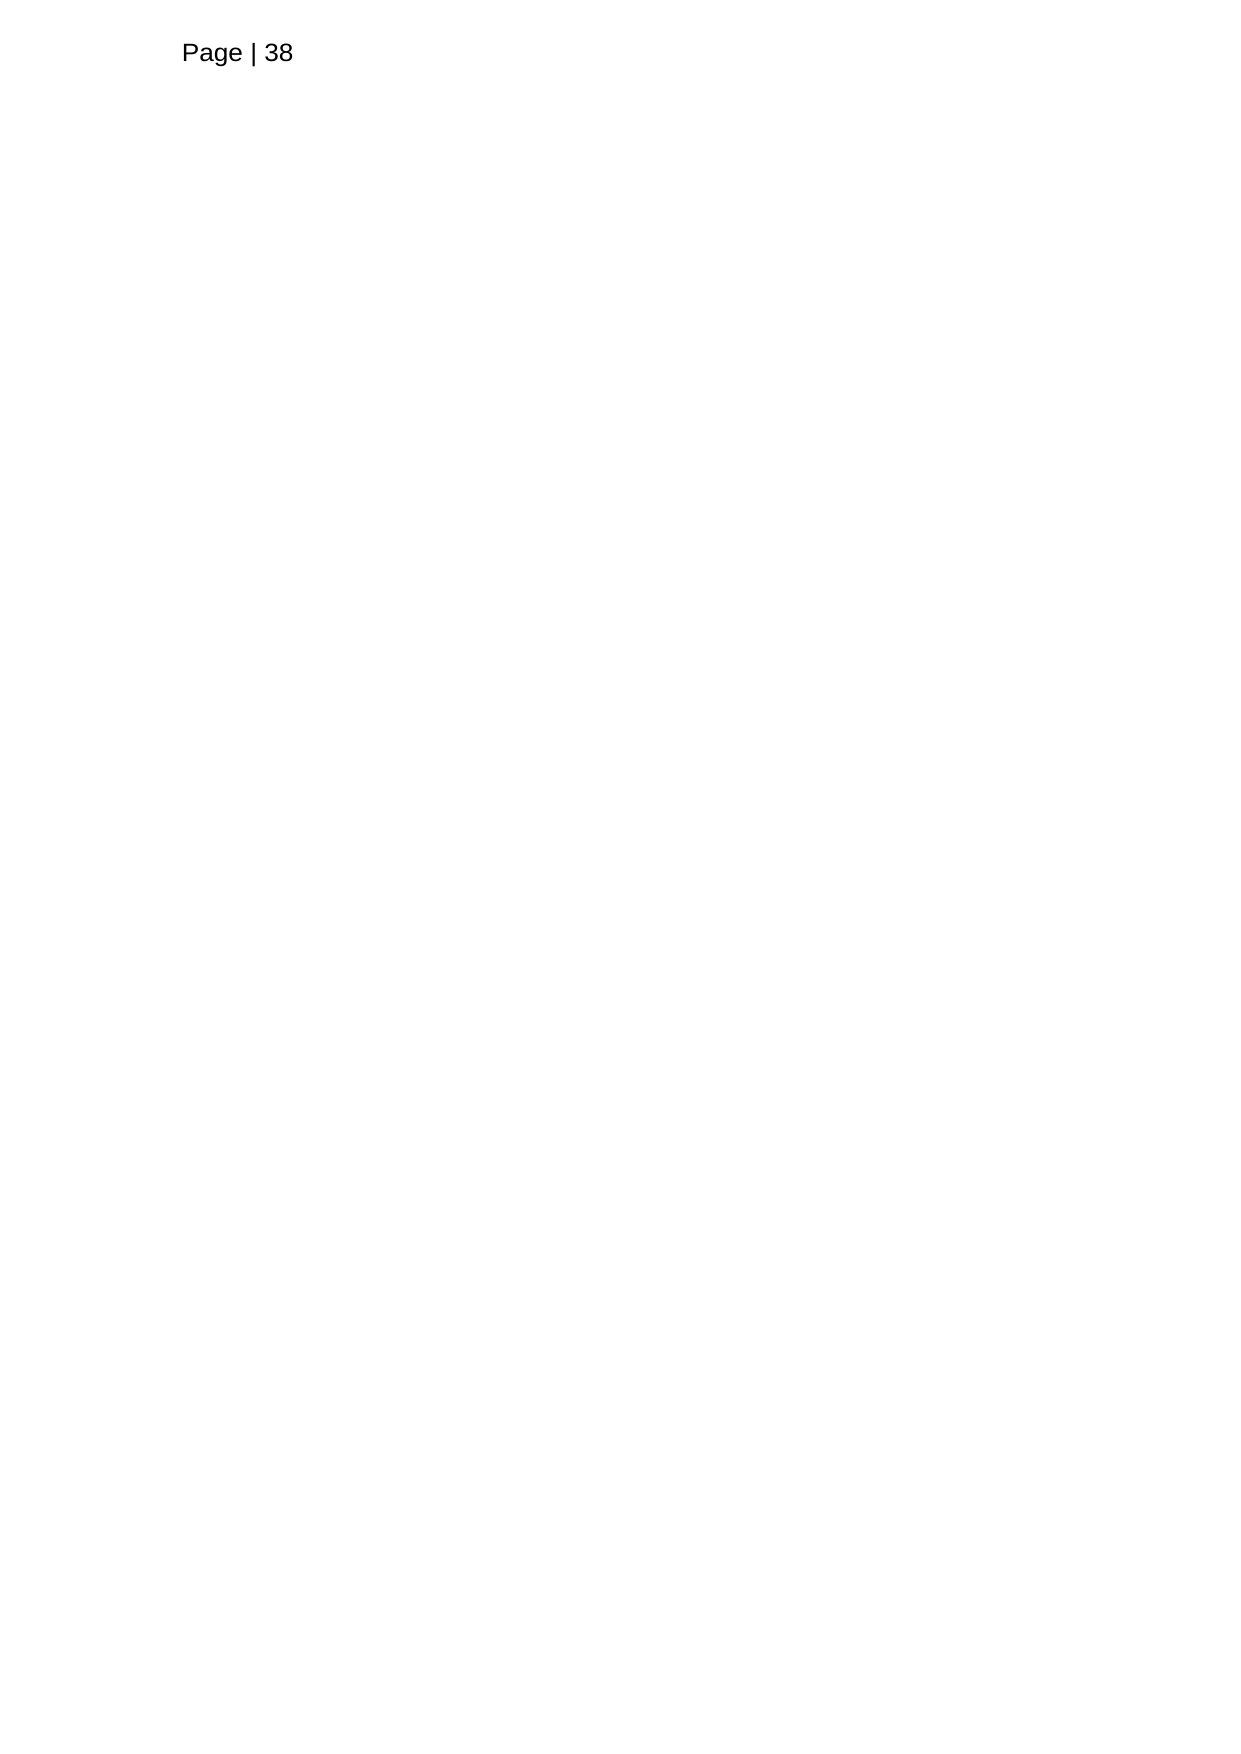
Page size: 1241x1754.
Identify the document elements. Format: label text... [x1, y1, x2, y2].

text Page | 38 [167, 37, 672, 66]
